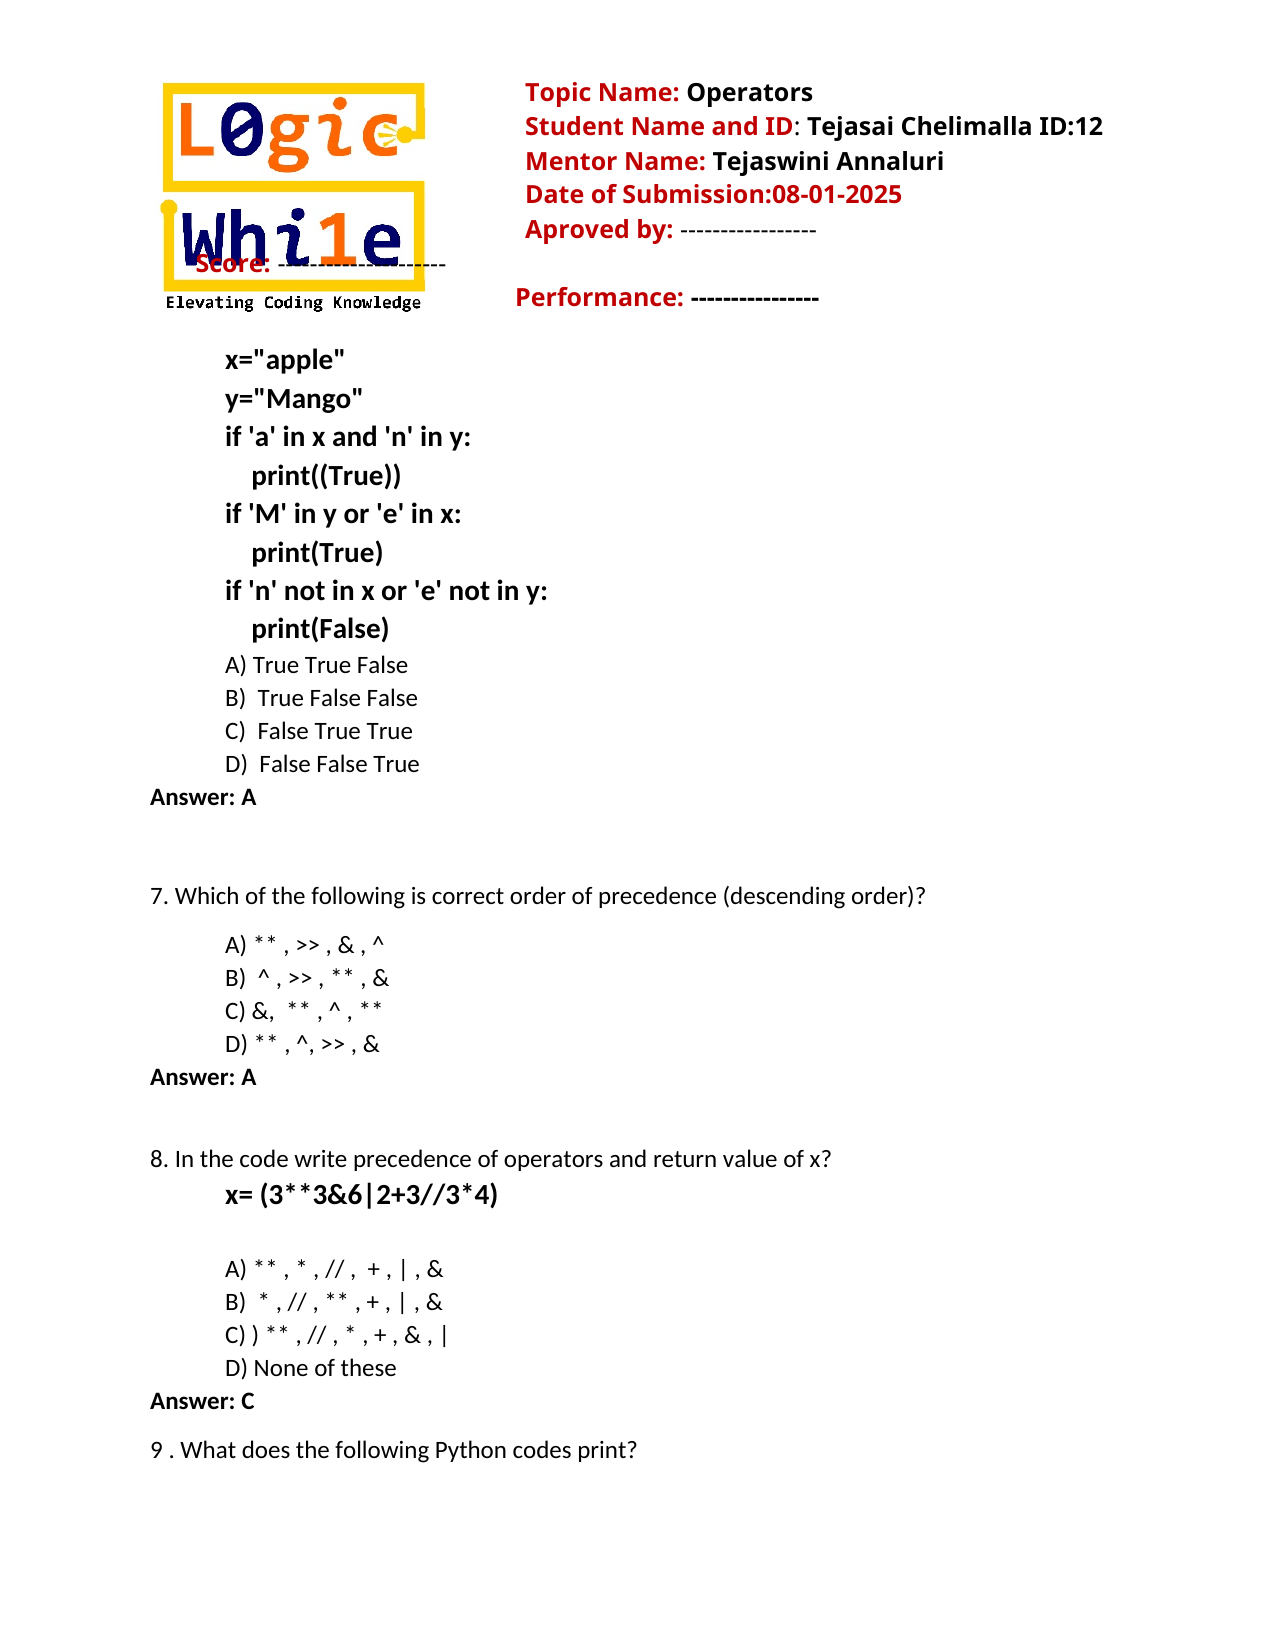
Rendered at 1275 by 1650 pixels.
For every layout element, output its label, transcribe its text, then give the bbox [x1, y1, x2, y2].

text if 'a' in x and 'n' in y: [150, 418, 1125, 454]
text D) False False True [150, 748, 1125, 778]
text x= (3**3&6|2+3//3*4) [150, 1176, 1125, 1212]
text 9 . What does the following Python codes print? [150, 1434, 1125, 1465]
text Answer: A [150, 781, 1125, 811]
text y="Mango" [150, 380, 1125, 416]
text A) ** , >> , & , ^ [150, 929, 1125, 960]
text print(True) [150, 534, 1125, 569]
text C) &, ** , ^ , ** [150, 995, 1125, 1026]
text B) ^ , >> , ** , & [150, 962, 1125, 993]
text Answer: A [150, 1061, 1125, 1092]
text x="apple" [150, 341, 1125, 377]
text print((True)) [150, 457, 1125, 492]
text B) * , // , ** , + , | , & [150, 1286, 1125, 1317]
picture [156, 76, 432, 314]
text Answer: C [150, 1385, 1125, 1416]
text if 'n' not in x or 'e' not in y: [150, 572, 1125, 608]
text if 'M' in y or 'e' in x: [150, 495, 1125, 531]
text 7. Which of the following is correct order of precedence (descending order)? [150, 880, 1125, 910]
text A) True True False [150, 649, 1125, 679]
text 8. In the code write precedence of operators and return value of x? [150, 1143, 1125, 1174]
text A) ** , * , // , + , | , & [150, 1253, 1125, 1284]
text D) None of these [150, 1352, 1125, 1383]
text D) ** , ^, >> , & [150, 1028, 1125, 1059]
text C) ) ** , // , * , + , & , | [150, 1319, 1125, 1350]
text B) True False False [150, 682, 1125, 712]
text print(False) [150, 611, 1125, 646]
text C) False True True [150, 715, 1125, 745]
